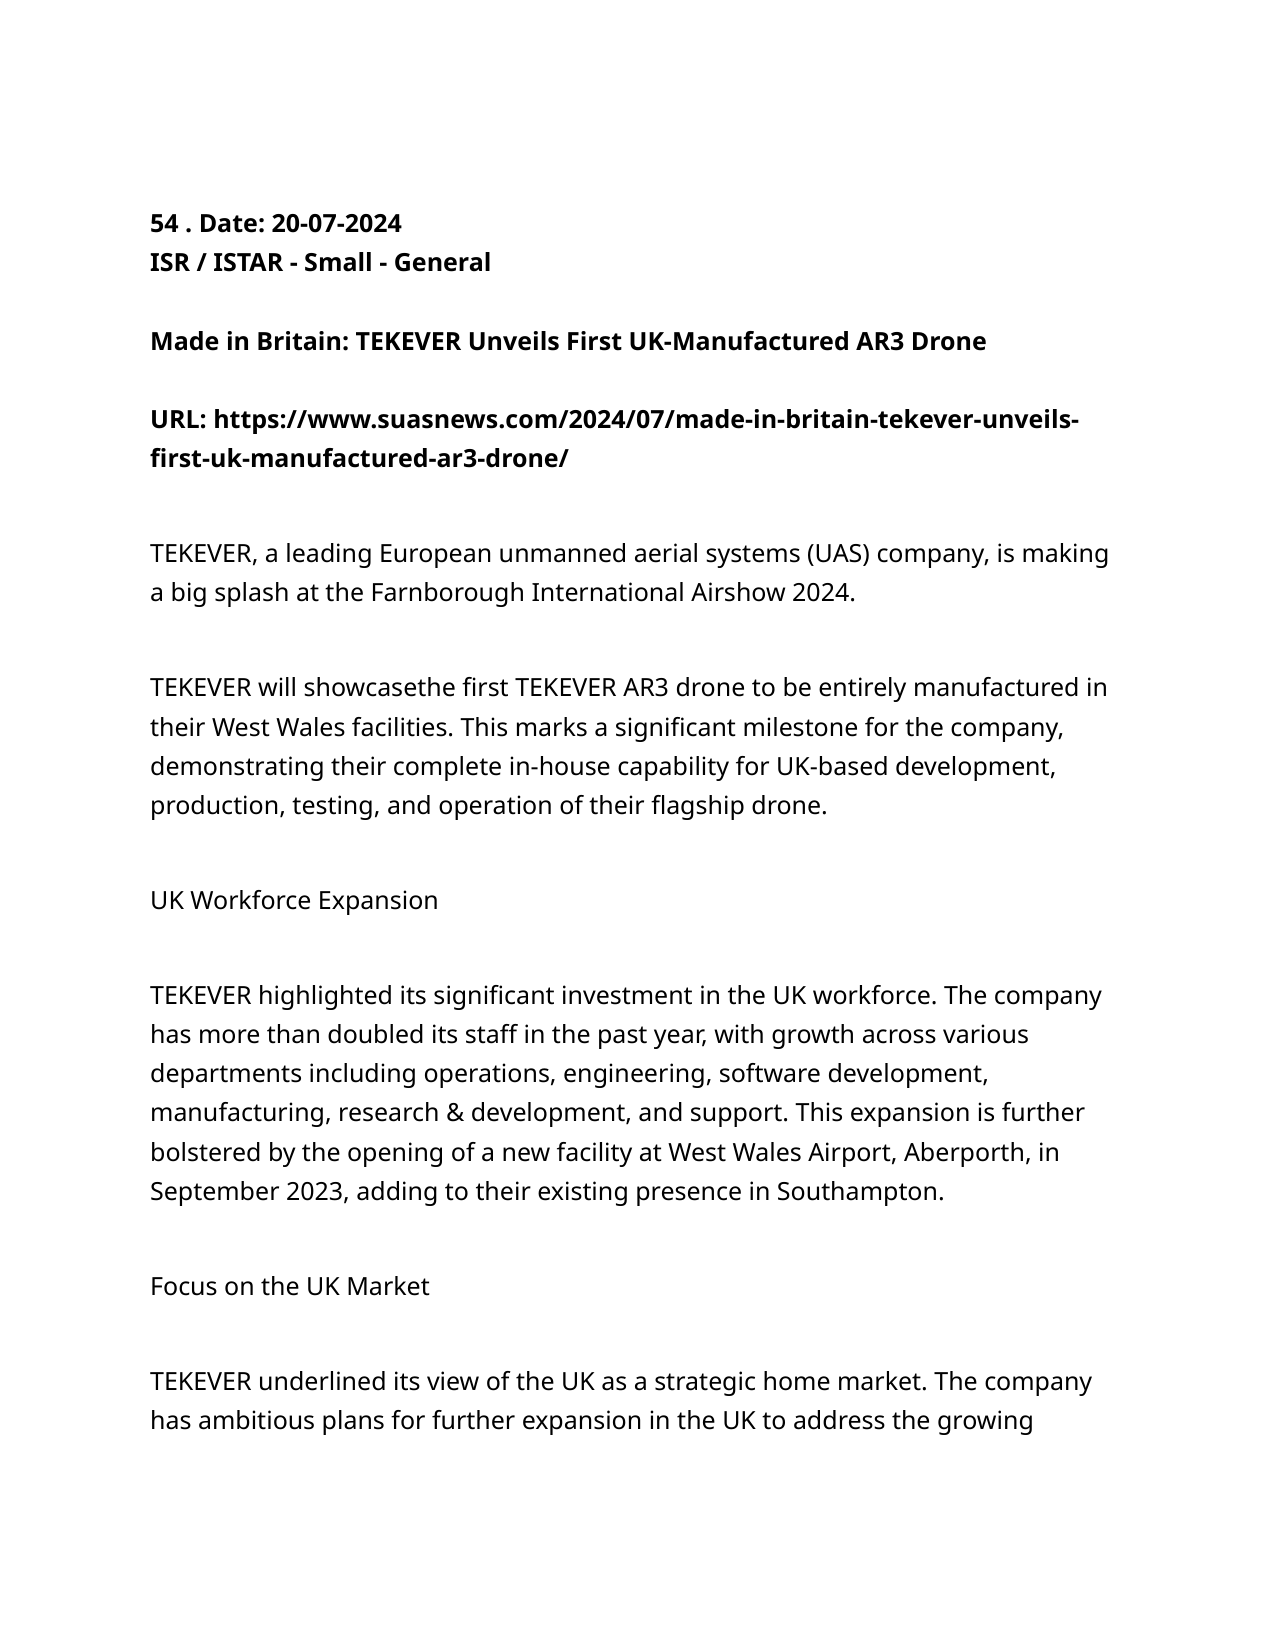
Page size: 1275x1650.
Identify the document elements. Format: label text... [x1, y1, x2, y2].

text TEKEVER, a leading European unmanned aerial systems (UAS) company, is making a big splash at the Farnborough International Airshow 2024. [150, 536, 1125, 648]
text 54 . Date: 20-07-2024 ISR / ISTAR - Small - General Made in Britain: TEKEVER Unveils First UK-Manufactured AR3 Drone URL: https://www.suasnews.com/2024/07/made-in-britain-tekever-unveils-first-uk-manufactured-ar3-drone/ [150, 206, 1125, 514]
text UK Workforce Expansion [150, 882, 1125, 956]
text Focus on the UK Market [150, 1268, 1125, 1342]
text TEKEVER will showcasethe first TEKEVER AR3 drone to be entirely manufactured in their West Wales facilities. This marks a significant milestone for the company, demonstrating their complete in-house capability for UK-based development, production, testing, and operation of their flagship drone. [150, 670, 1125, 861]
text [150, 1363, 1125, 1437]
text TEKEVER highlighted its significant investment in the UK workforce. The company has more than doubled its staff in the past year, with growth across various departments including operations, engineering, software development, manufacturing, research & development, and support. This expansion is further bolstered by the opening of a new facility at West Wales Airport, Aberporth, in September 2023, adding to their existing presence in Southampton. [150, 977, 1125, 1247]
